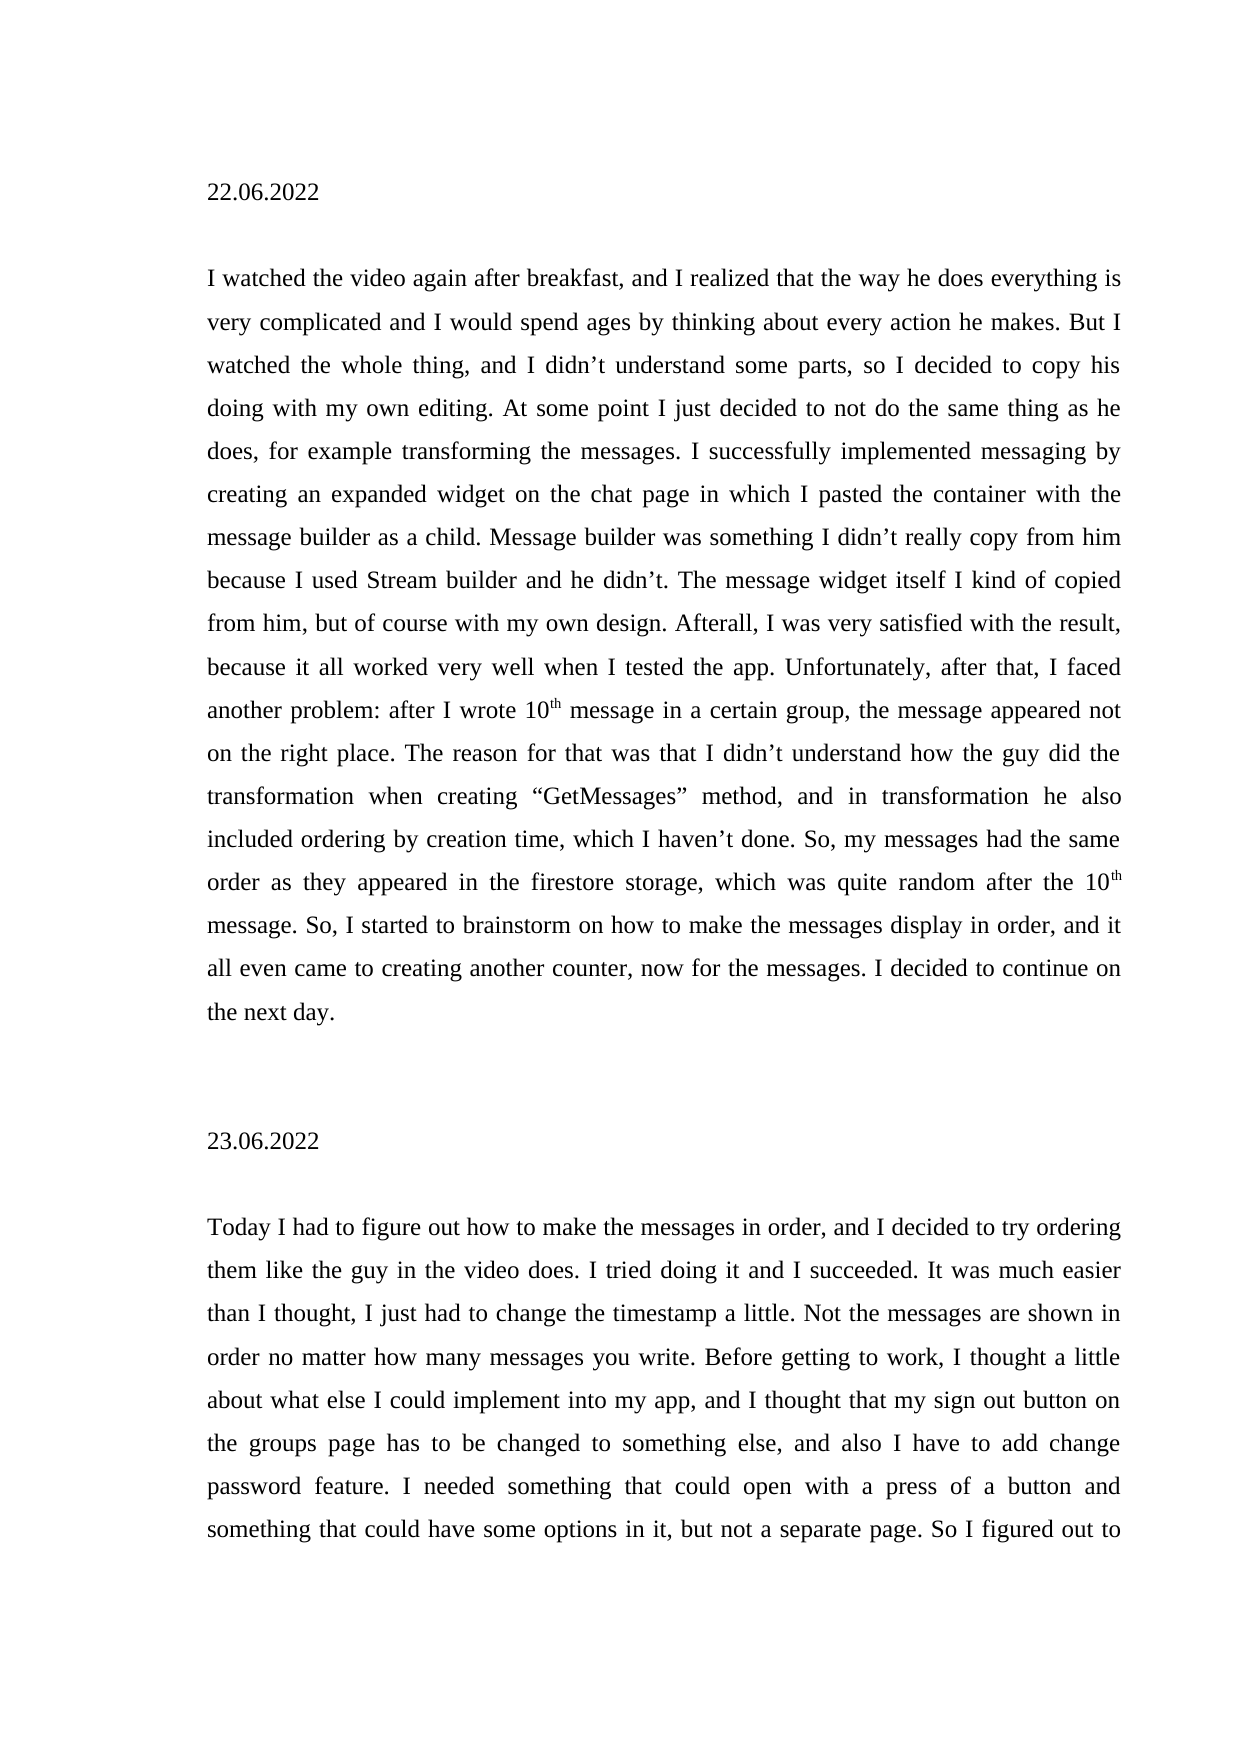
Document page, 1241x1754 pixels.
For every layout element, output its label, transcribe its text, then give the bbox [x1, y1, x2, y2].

text I watched the video again after breakfast, and I realized that the way he does everything is very complicated and I would spend ages by thinking about every action he makes. But I watched the whole thing, and I didn’t understand some parts, so I decided to copy his doing with my own editing. At some point I just decided to not do the same thing as he does, for example transforming the messages. I successfully implemented messaging by creating an expanded widget on the chat page in which I pasted the container with the message builder as a child. Message builder was something I didn’t really copy from him because I used Stream builder and he didn’t. The message widget itself I kind of copied from him, but of course with my own design. Afterall, I was very satisfied with the result, because it all worked very well when I tested the app. Unfortunately, after that, I faced another problem: after I wrote 10th message in a certain group, the message appeared not on the right place. The reason for that was that I didn’t understand how the guy did the transformation when creating “GetMessages” method, and in transformation he also included ordering by creation time, which I haven’t done. So, my messages had the same order as they appeared in the firestore storage, which was quite random after the 10th message. So, I started to brainstorm on how to make the messages display in order, and it all even came to creating another counter, now for the messages. I decided to continue on the next day. [207, 263, 1122, 1025]
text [207, 1212, 1122, 1543]
text 22.06.2022 [207, 177, 1122, 206]
text 23.06.2022 [207, 1126, 1122, 1155]
